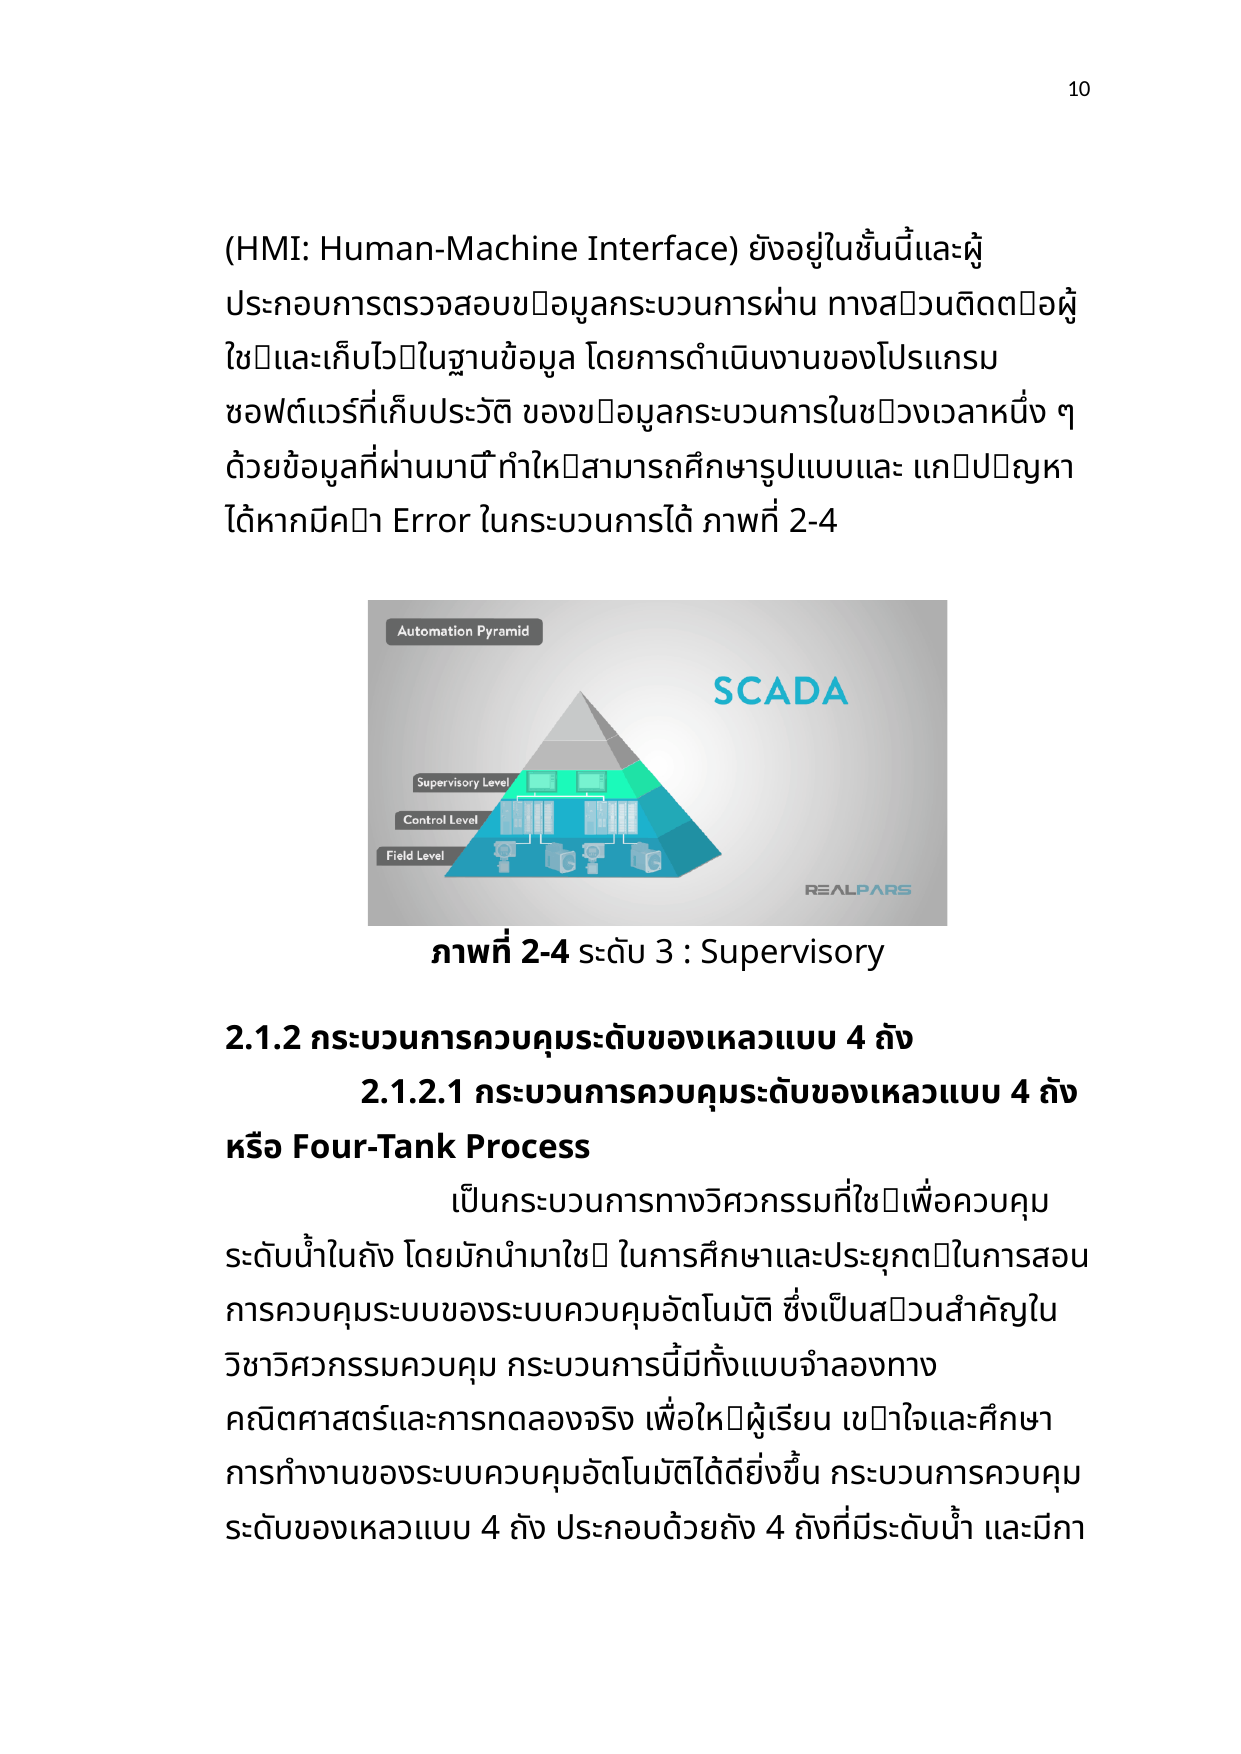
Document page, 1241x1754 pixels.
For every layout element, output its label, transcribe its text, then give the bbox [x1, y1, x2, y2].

text ภาพที่ 2-4 ระดับ 3 : Supervisory [225, 928, 1090, 978]
picture [367, 600, 948, 926]
text 2.1.2 กระบวนการควบคุมระดับของเหลวแบบ 4 ถัง [225, 1014, 1090, 1064]
text 2.1.2.1 กระบวนการควบคุมระดับของเหลวแบบ 4 ถัง หรือ Four-Tank Process [225, 1068, 1090, 1173]
text (HMI: Human-Machine Interface) ยังอยู่ในชั้นนี้และผู้ประกอบการตรวจสอบขอมูลกระบวนการผ่าน ทางสวนติดตอผู้ใชและเก็บไวในฐานข้อมูล โดยการดำเนินงานของโปรแกรมซอฟต์แวร์ที่เก็บประวัติ ของขอมูลกระบวนการในชวงเวลาหนึ่ง ๆ ด้วยข้อมูลที่ผ่านมานี ้ทำใหสามารถศึกษารูปแบบและ แกปญหาได้หากมีคา Error ในกระบวนการได้ ภาพที่ 2-4 [225, 225, 1090, 548]
